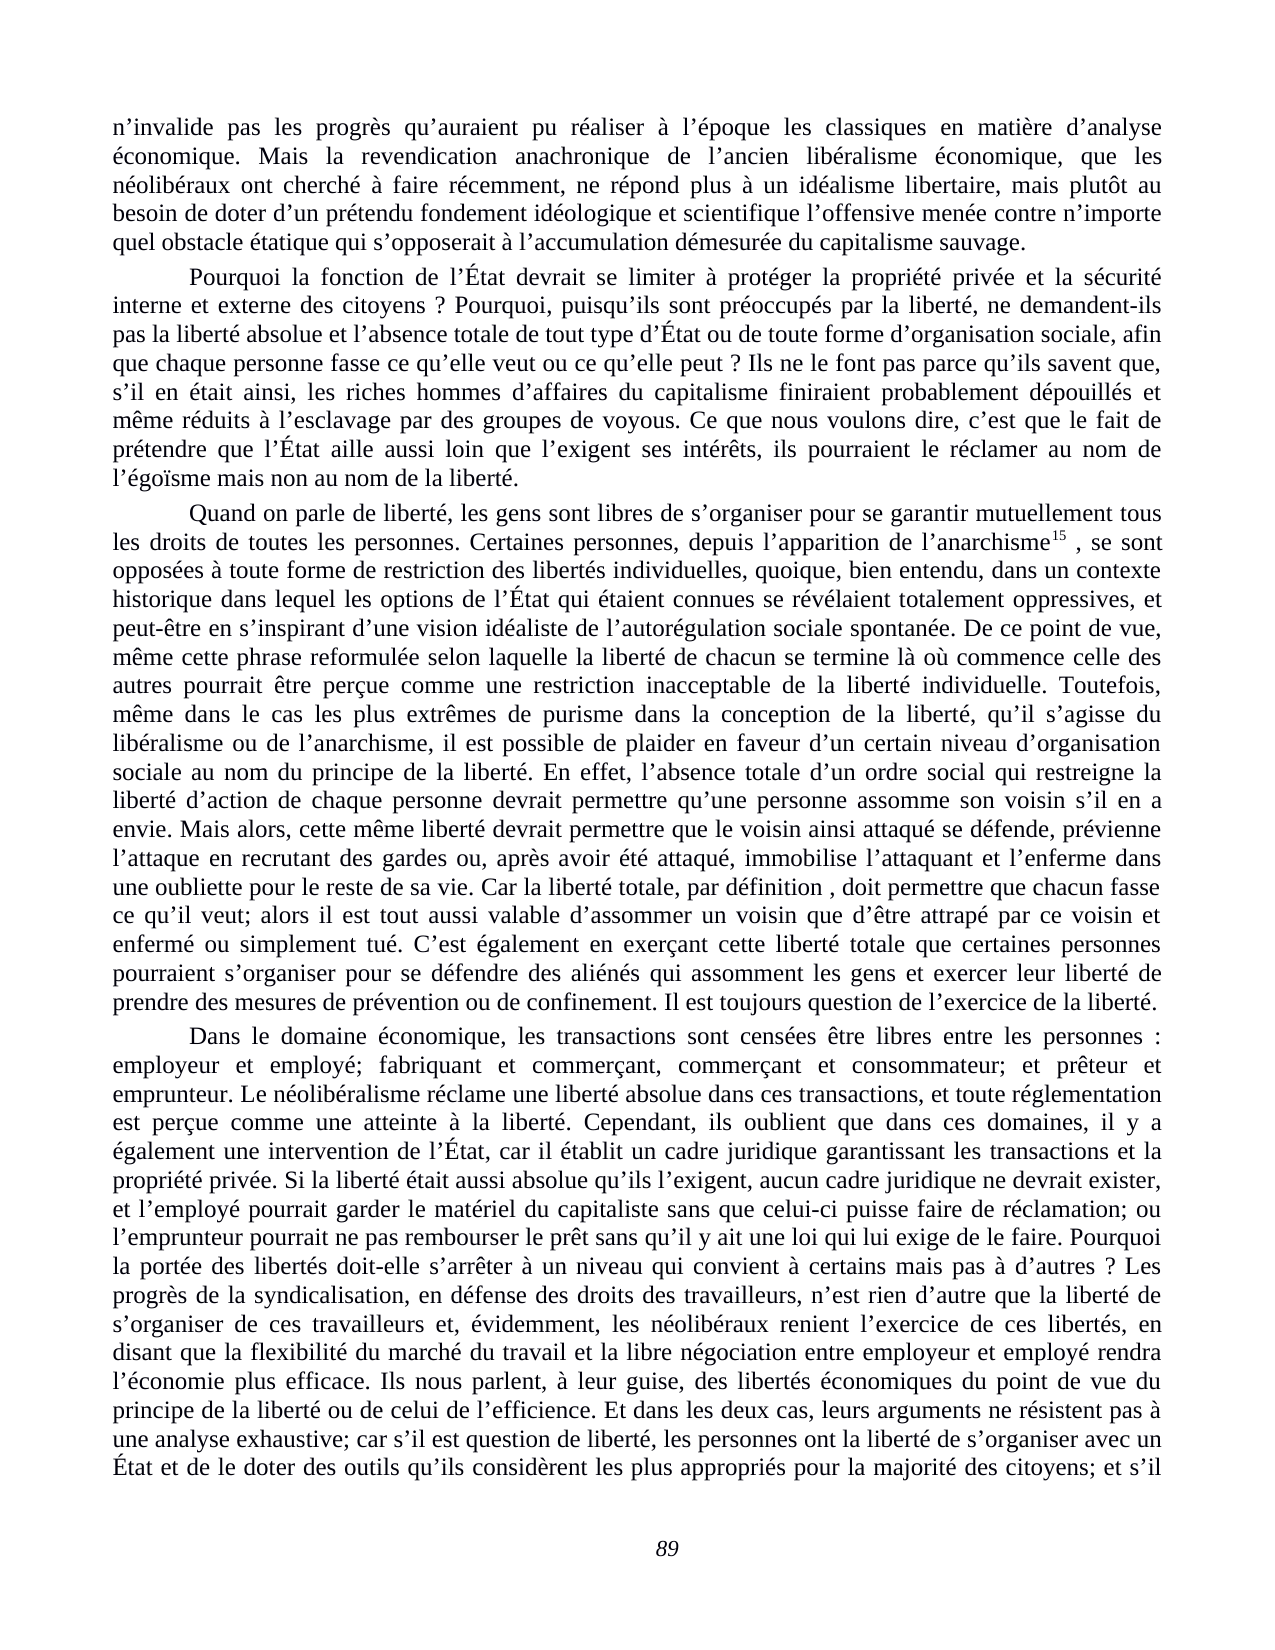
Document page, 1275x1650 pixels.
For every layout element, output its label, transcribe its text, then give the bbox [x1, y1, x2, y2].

text Quand on parle de liberté, les gens sont libres de s’organiser pour se garantir mutuellement tous les droits de toutes les personnes. Certaines personnes, depuis l’apparition de l’anarchisme , se sont opposées à toute forme de restriction des libertés individuelles, quoique, bien entendu, dans un contexte historique dans lequel les options de l’État qui étaient connues se révélaient totalement oppressives, et peut-être en s’inspirant d’une vision idéaliste de l’autorégulation sociale spontanée. De ce point de vue, même cette phrase reformulée selon laquelle la liberté de chacun se termine là où commence celle des autres pourrait être perçue comme une restriction inacceptable de la liberté individuelle. Toutefois, même dans le cas les plus extrêmes de purisme dans la conception de la liberté, qu’il s’agisse du libéralisme ou de l’anarchisme, il est possible de plaider en faveur d’un certain niveau d’organisation sociale au nom du principe de la liberté. En effet, l’absence totale d’un ordre social qui restreigne la liberté d’action de chaque personne devrait permettre qu’une personne assomme son voisin s’il en a envie. Mais alors, cette même liberté devrait permettre que le voisin ainsi attaqué se défende, prévienne l’attaque en recrutant des gardes ou, après avoir été attaqué, immobilise l’attaquant et l’enferme dans une oubliette pour le reste de sa vie. Car la liberté totale, par définition , doit permettre que chacun fasse ce qu’il veut; alors il est tout aussi valable d’assommer un voisin que d’être attrapé par ce voisin et enfermé ou simplement tué. C’est également en exerçant cette liberté totale que certaines personnes pourraient s’organiser pour se défendre des aliénés qui assomment les gens et exercer leur liberté de prendre des mesures de prévention ou de confinement. Il est toujours question de l’exercice de la liberté. [112, 498, 1163, 1015]
